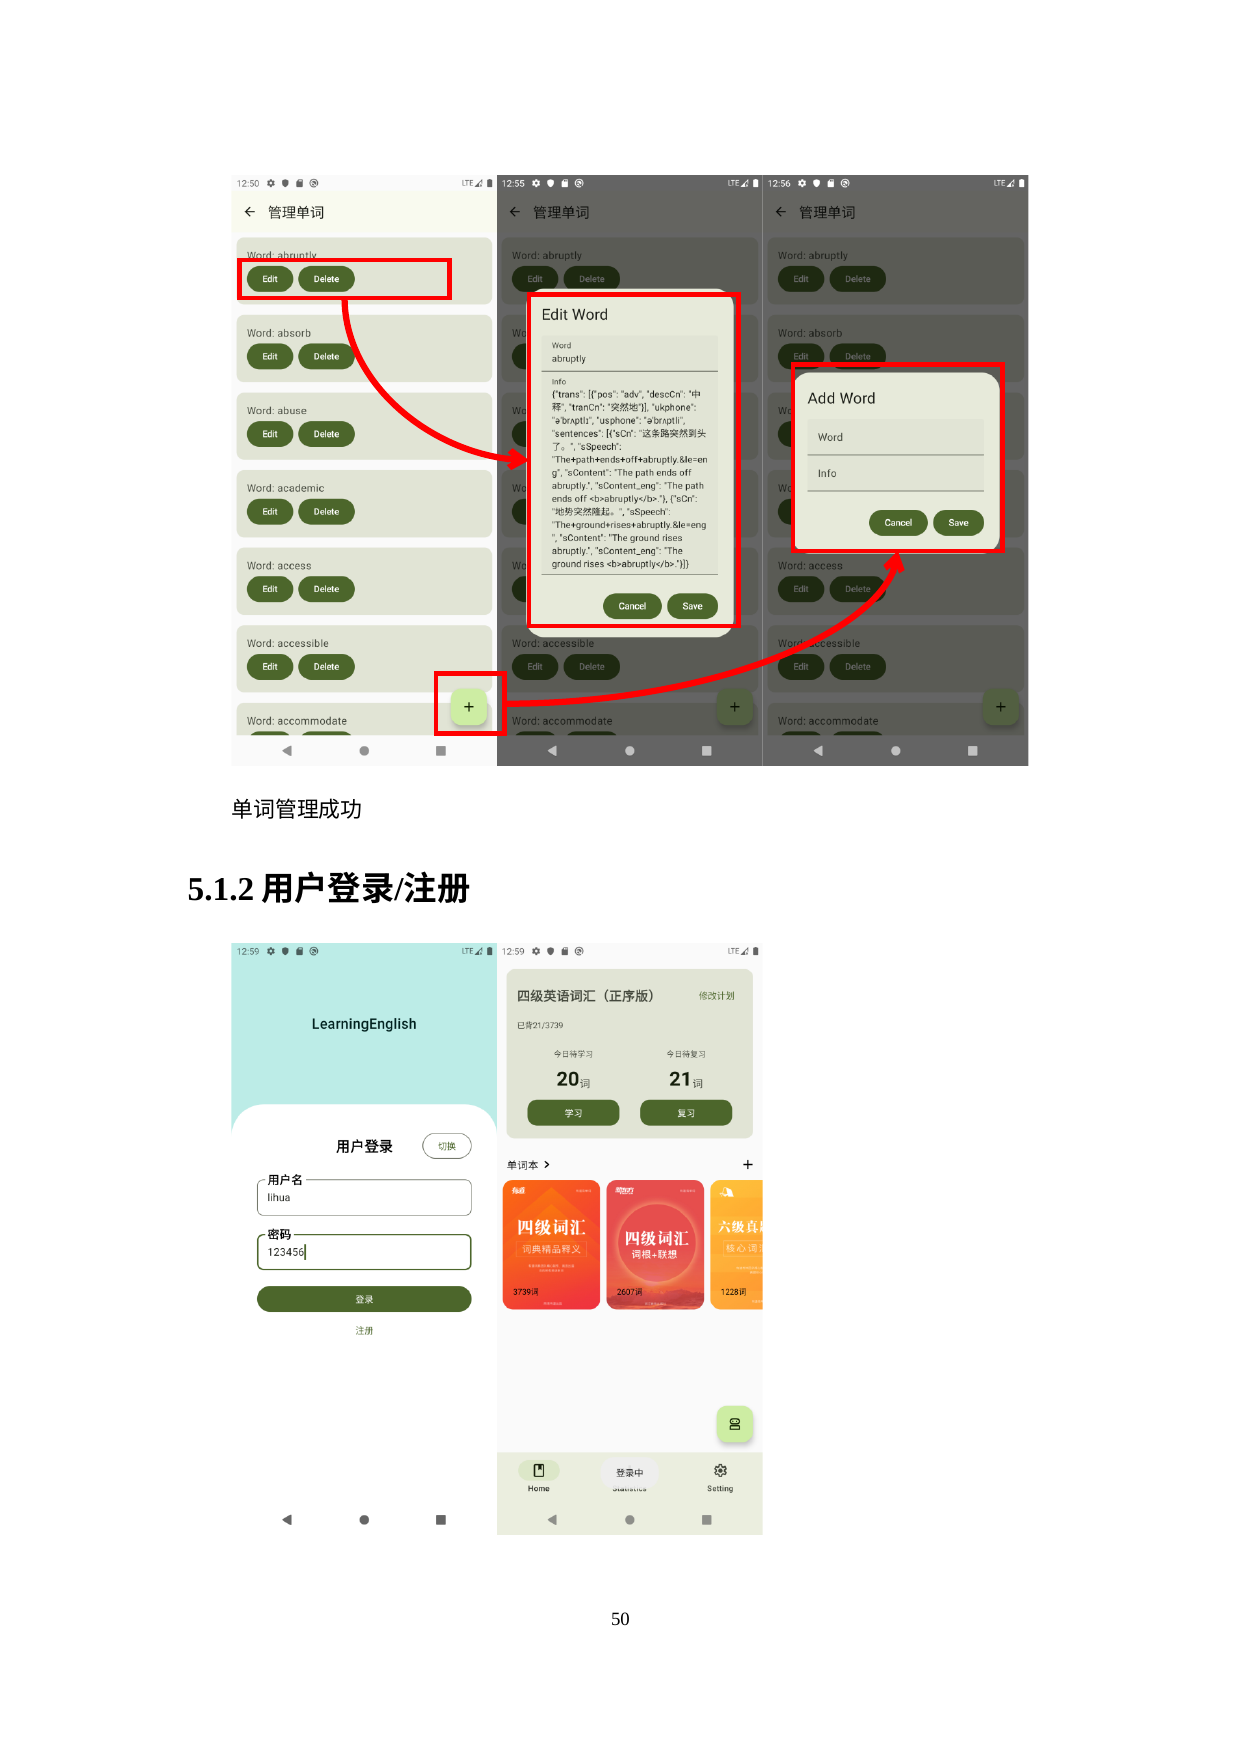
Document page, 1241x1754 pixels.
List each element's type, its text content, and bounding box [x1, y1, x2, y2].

subtitle 5.1.2用户登录/注册 [187, 853, 1053, 918]
text 单词管理成功 [187, 792, 1053, 824]
picture [231, 175, 1029, 766]
picture [231, 943, 763, 1535]
